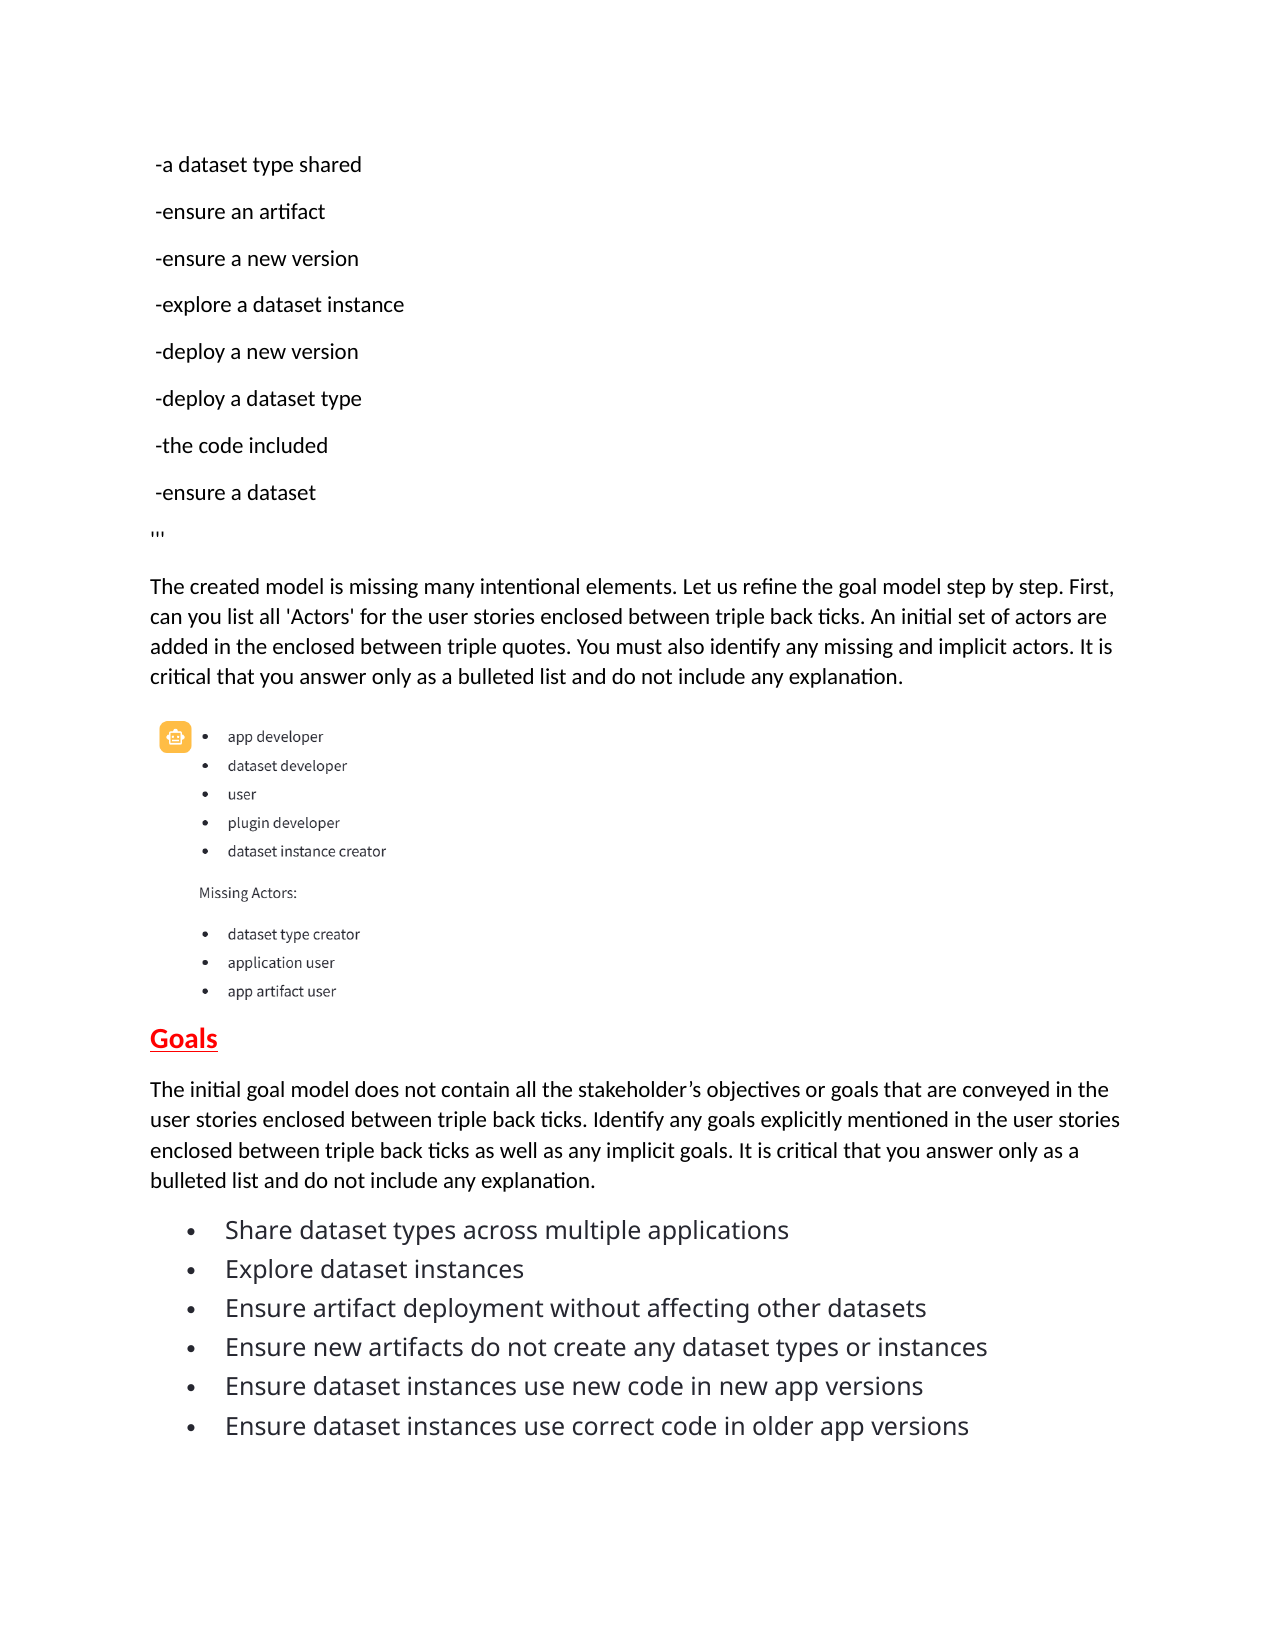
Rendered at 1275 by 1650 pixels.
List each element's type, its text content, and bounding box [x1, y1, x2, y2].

text -deploy a dataset type [150, 384, 1125, 412]
list Ensure dataset instances use correct code in older app versions [187, 1408, 1125, 1442]
list Explore dataset instances [187, 1252, 1125, 1286]
list Ensure dataset instances use new code in new app versions [187, 1369, 1125, 1403]
text -ensure an artifact [150, 197, 1125, 225]
list Ensure artifact deployment without affecting other datasets [187, 1291, 1125, 1325]
text -deploy a new version [150, 337, 1125, 366]
text -the code included [150, 431, 1125, 459]
text The initial goal model does not contain all the stakeholder’s objectives or goals that are conveyed in the user stories enclosed between triple back ticks. Identify any goals explicitly mentioned in the user stories enclosed between triple back ticks as well as any implicit goals. It is critical that you answer only as a bulleted list and do not include any explanation. [150, 1075, 1125, 1194]
text -explore a dataset instance [150, 291, 1125, 319]
text ''' [150, 525, 1125, 553]
text Goals [150, 1020, 1125, 1056]
text -ensure a new version [150, 244, 1125, 272]
picture [150, 709, 387, 1002]
text -ensure a dataset [150, 478, 1125, 506]
list Share dataset types across multiple applications [187, 1213, 1125, 1247]
text -a dataset type shared [150, 150, 1125, 178]
text The created model is missing many intentional elements. Let us refine the goal model step by step. First, can you list all 'Actors' for the user stories enclosed between triple back ticks. An initial set of actors are added in the enclosed between triple quotes. You must also identify any missing and implicit actors. It is critical that you answer only as a bulleted list and do not include any explanation. [150, 572, 1125, 691]
list Ensure new artifacts do not create any dataset types or instances [187, 1330, 1125, 1364]
